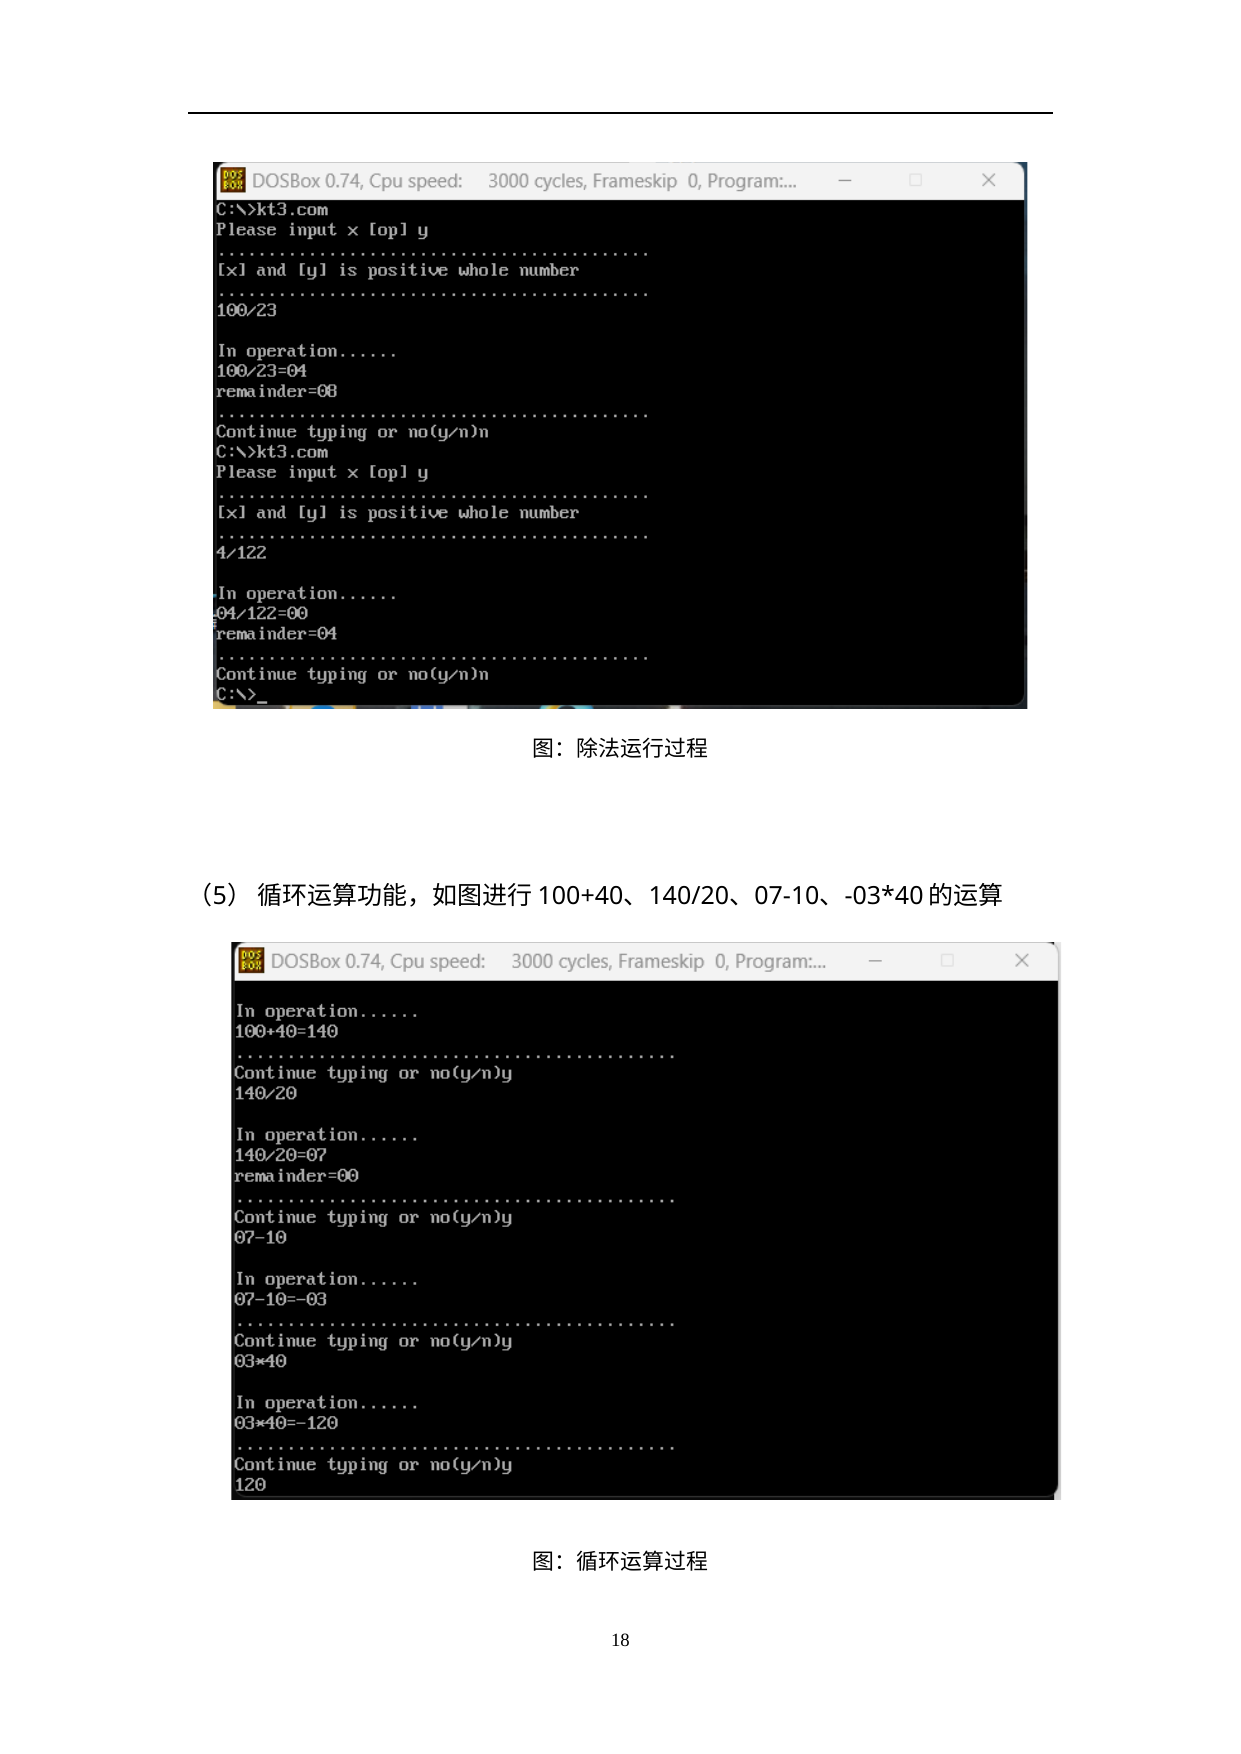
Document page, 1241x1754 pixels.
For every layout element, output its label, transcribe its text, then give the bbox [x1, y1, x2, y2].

text （5） 循环运算功能，如图进行100+40、140/20、07-10、-03*40的运算 [187, 861, 1053, 926]
picture [213, 162, 1028, 709]
text 图：循环运算过程 [187, 1543, 1053, 1576]
picture [231, 942, 1062, 1500]
text 图：除法运行过程 [187, 731, 1053, 763]
